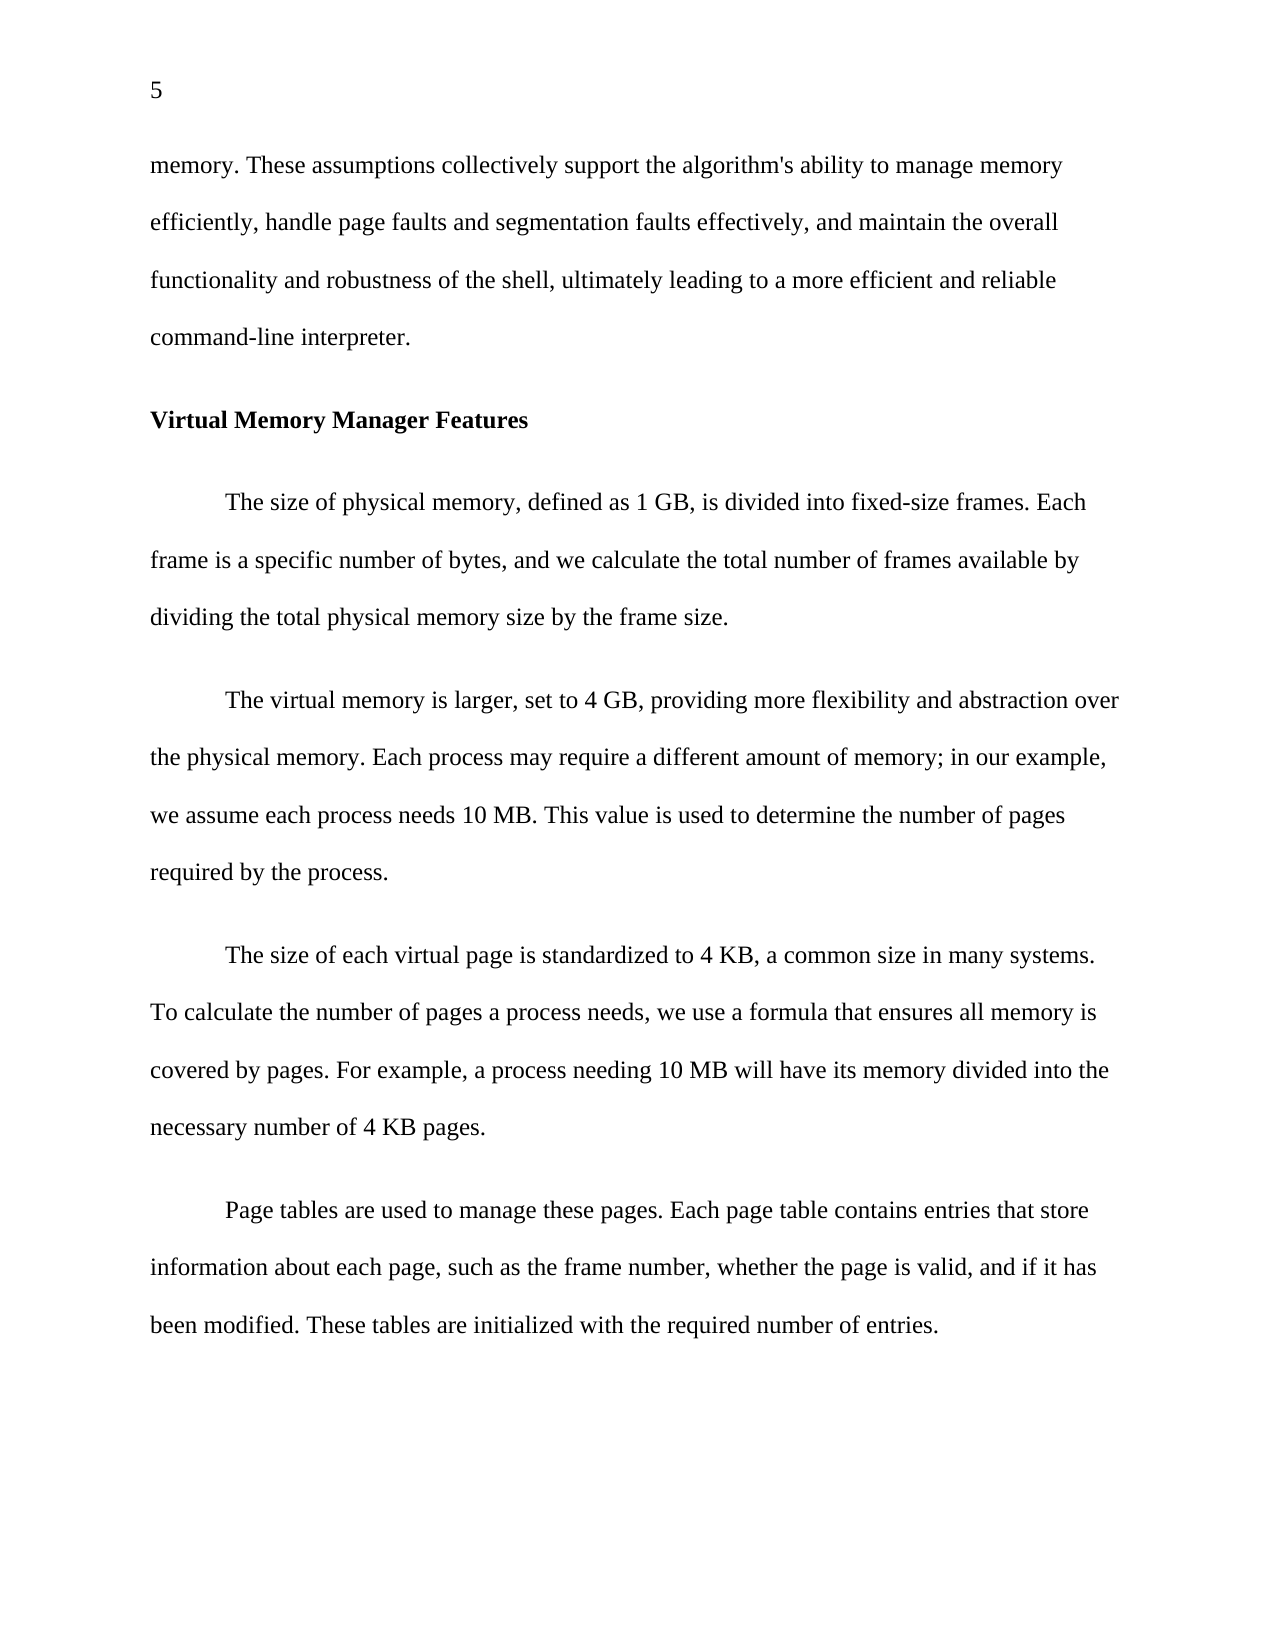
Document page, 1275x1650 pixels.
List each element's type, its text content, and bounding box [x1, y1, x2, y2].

text Page tables are used to manage these pages. Each page table contains entries that store information about each page, such as the frame number, whether the page is valid, and if it has been modified. These tables are initialized with the required number of entries. [150, 1195, 1125, 1339]
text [150, 150, 1125, 351]
text The size of physical memory, defined as 1 GB, is divided into fixed-size frames. Each frame is a specific number of bytes, and we calculate the total number of frames available by dividing the total physical memory size by the frame size. [150, 487, 1125, 631]
text Virtual Memory Manager Features [150, 405, 1125, 434]
text The size of each virtual page is standardized to 4 KB, a common size in many systems. To calculate the number of pages a process needs, we use a formula that ensures all memory is covered by pages. For example, a process needing 10 MB will have its memory divided into the necessary number of 4 KB pages. [150, 940, 1125, 1141]
text The virtual memory is larger, set to 4 GB, providing more flexibility and abstraction over the physical memory. Each process may require a different amount of memory; in our example, we assume each process needs 10 MB. This value is used to determine the number of pages required by the process. [150, 685, 1125, 886]
